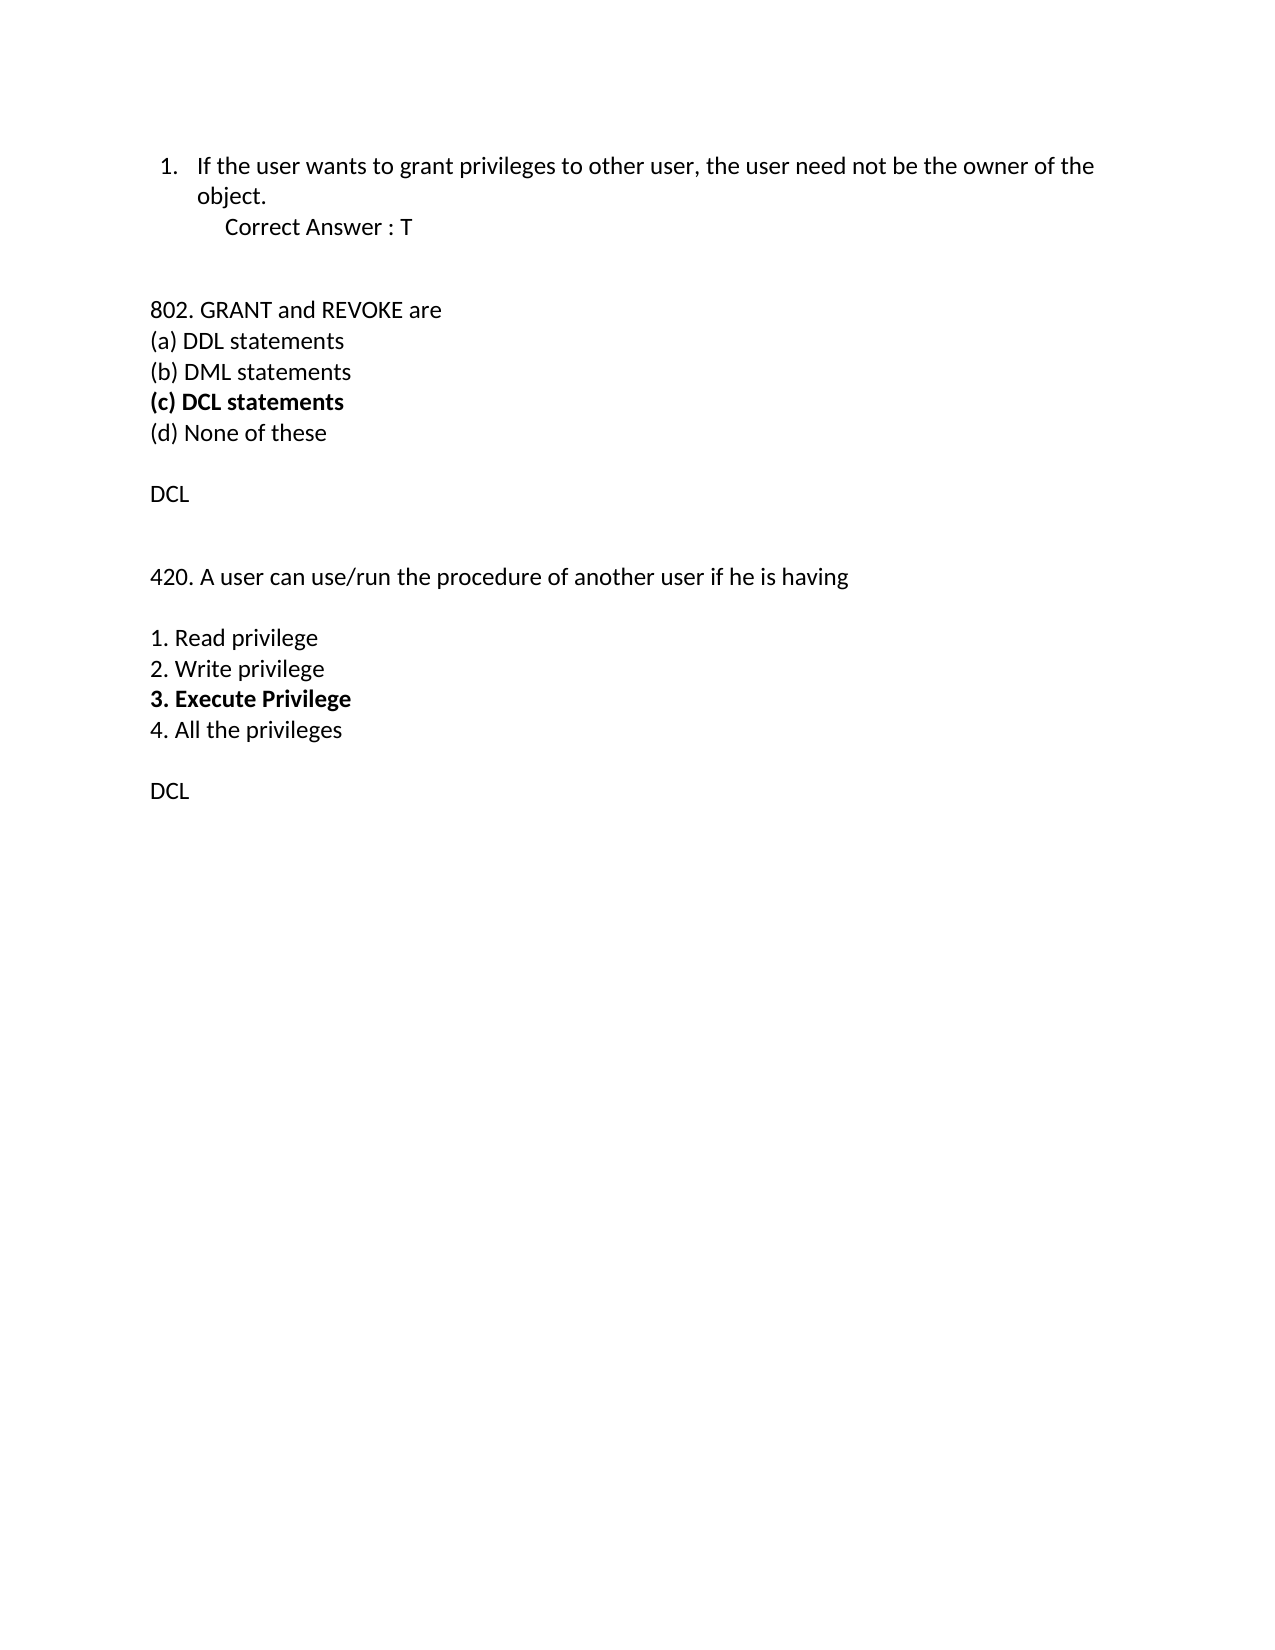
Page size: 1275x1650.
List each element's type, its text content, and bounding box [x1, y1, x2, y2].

text (b) DML statements [150, 356, 1125, 386]
text (d) None of these [150, 417, 1125, 447]
list If the user wants to grant privileges to other user, the user need not be the owner of the object. Correct Answer : T [159, 150, 1125, 242]
text 420. A user can use/run the procedure of another user if he is having [150, 561, 1125, 592]
text DCL [150, 478, 1125, 508]
text 802. GRANT and REVOKE are [150, 294, 1125, 325]
text DCL [150, 775, 1125, 805]
text (a) DDL statements [150, 325, 1125, 356]
text (c) DCL statements [150, 386, 1125, 417]
text 1. Read privilege 2. Write privilege 3. Execute Privilege 4. All the privileges [150, 622, 1125, 744]
